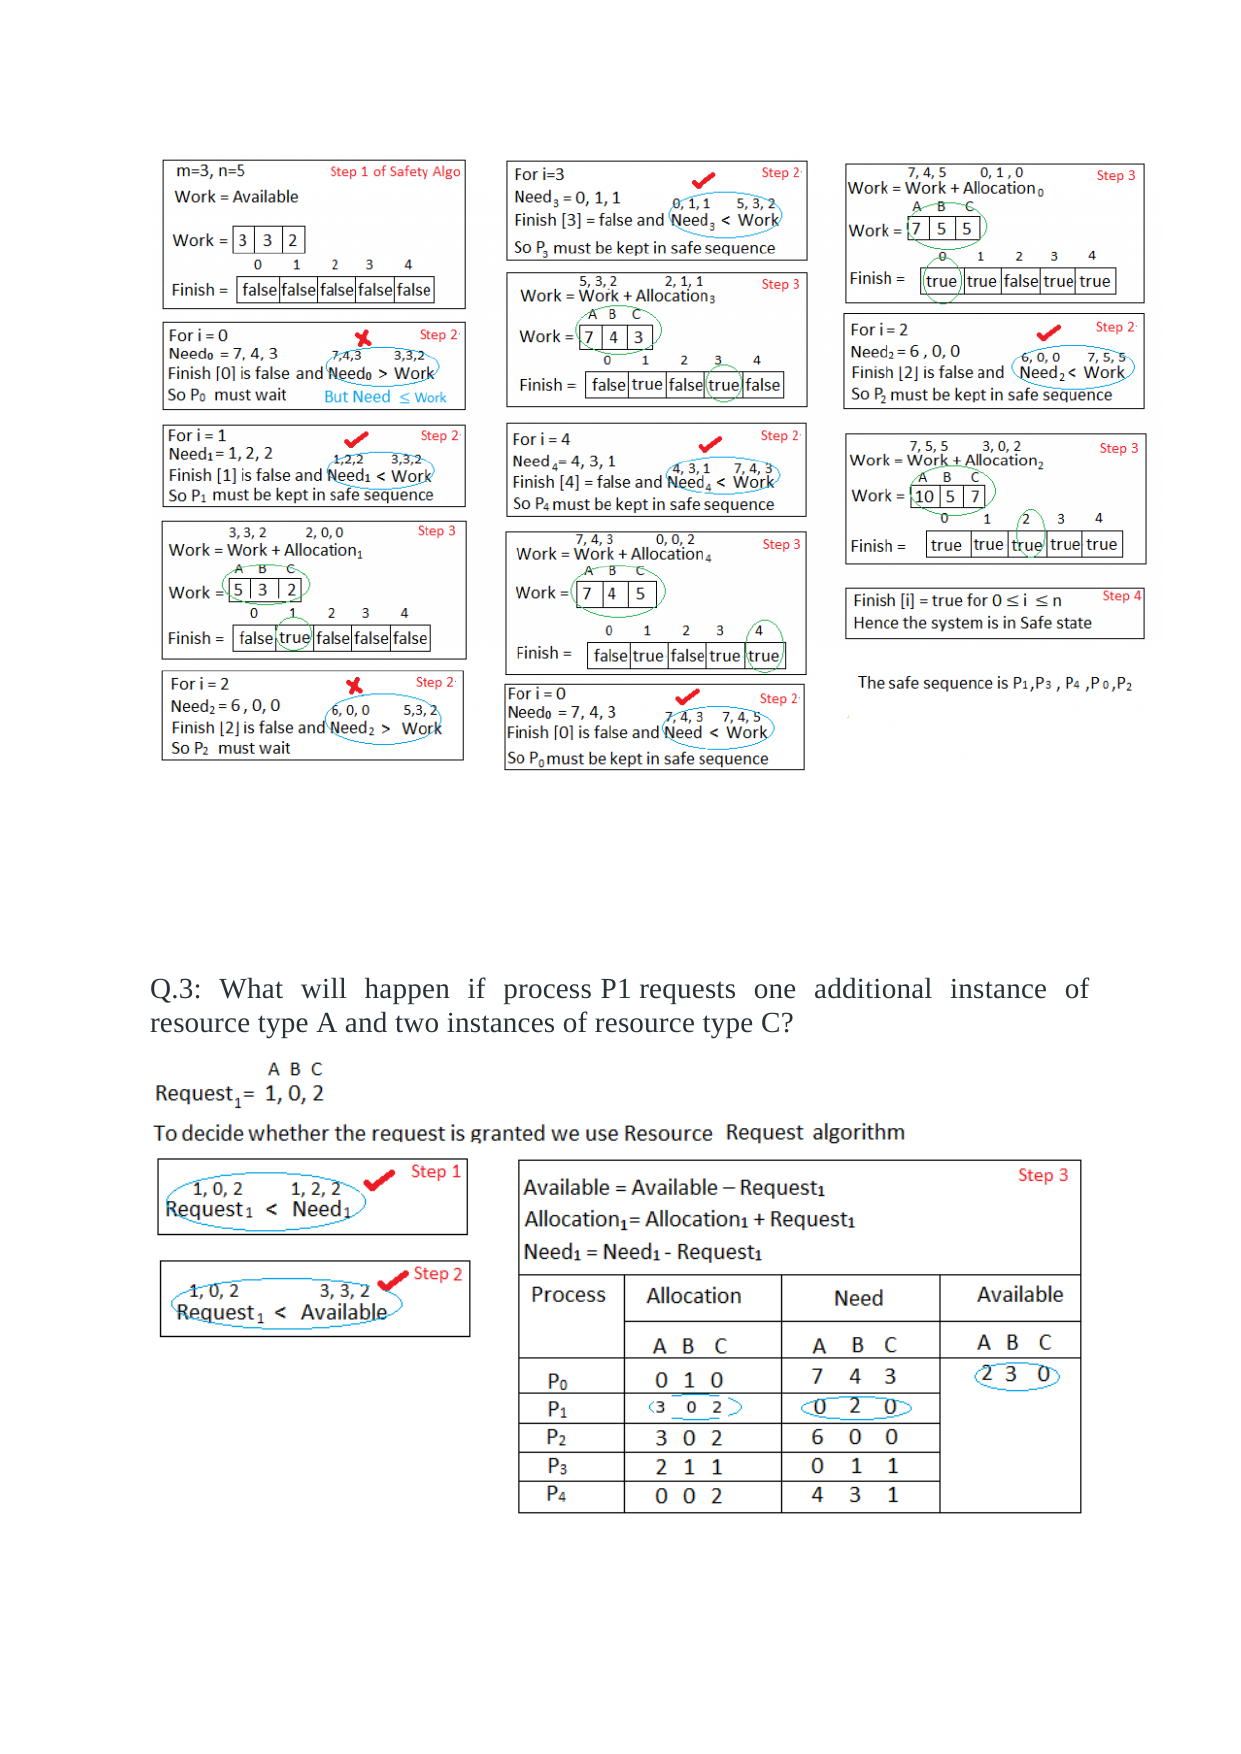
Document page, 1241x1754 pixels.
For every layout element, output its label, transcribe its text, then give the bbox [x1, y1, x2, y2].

text Q.3: What will happen if process P1 requests one additional instance of resource type A and two instances of resource type C? [150, 938, 1090, 1039]
picture [150, 150, 1163, 775]
picture [150, 1054, 1118, 1550]
